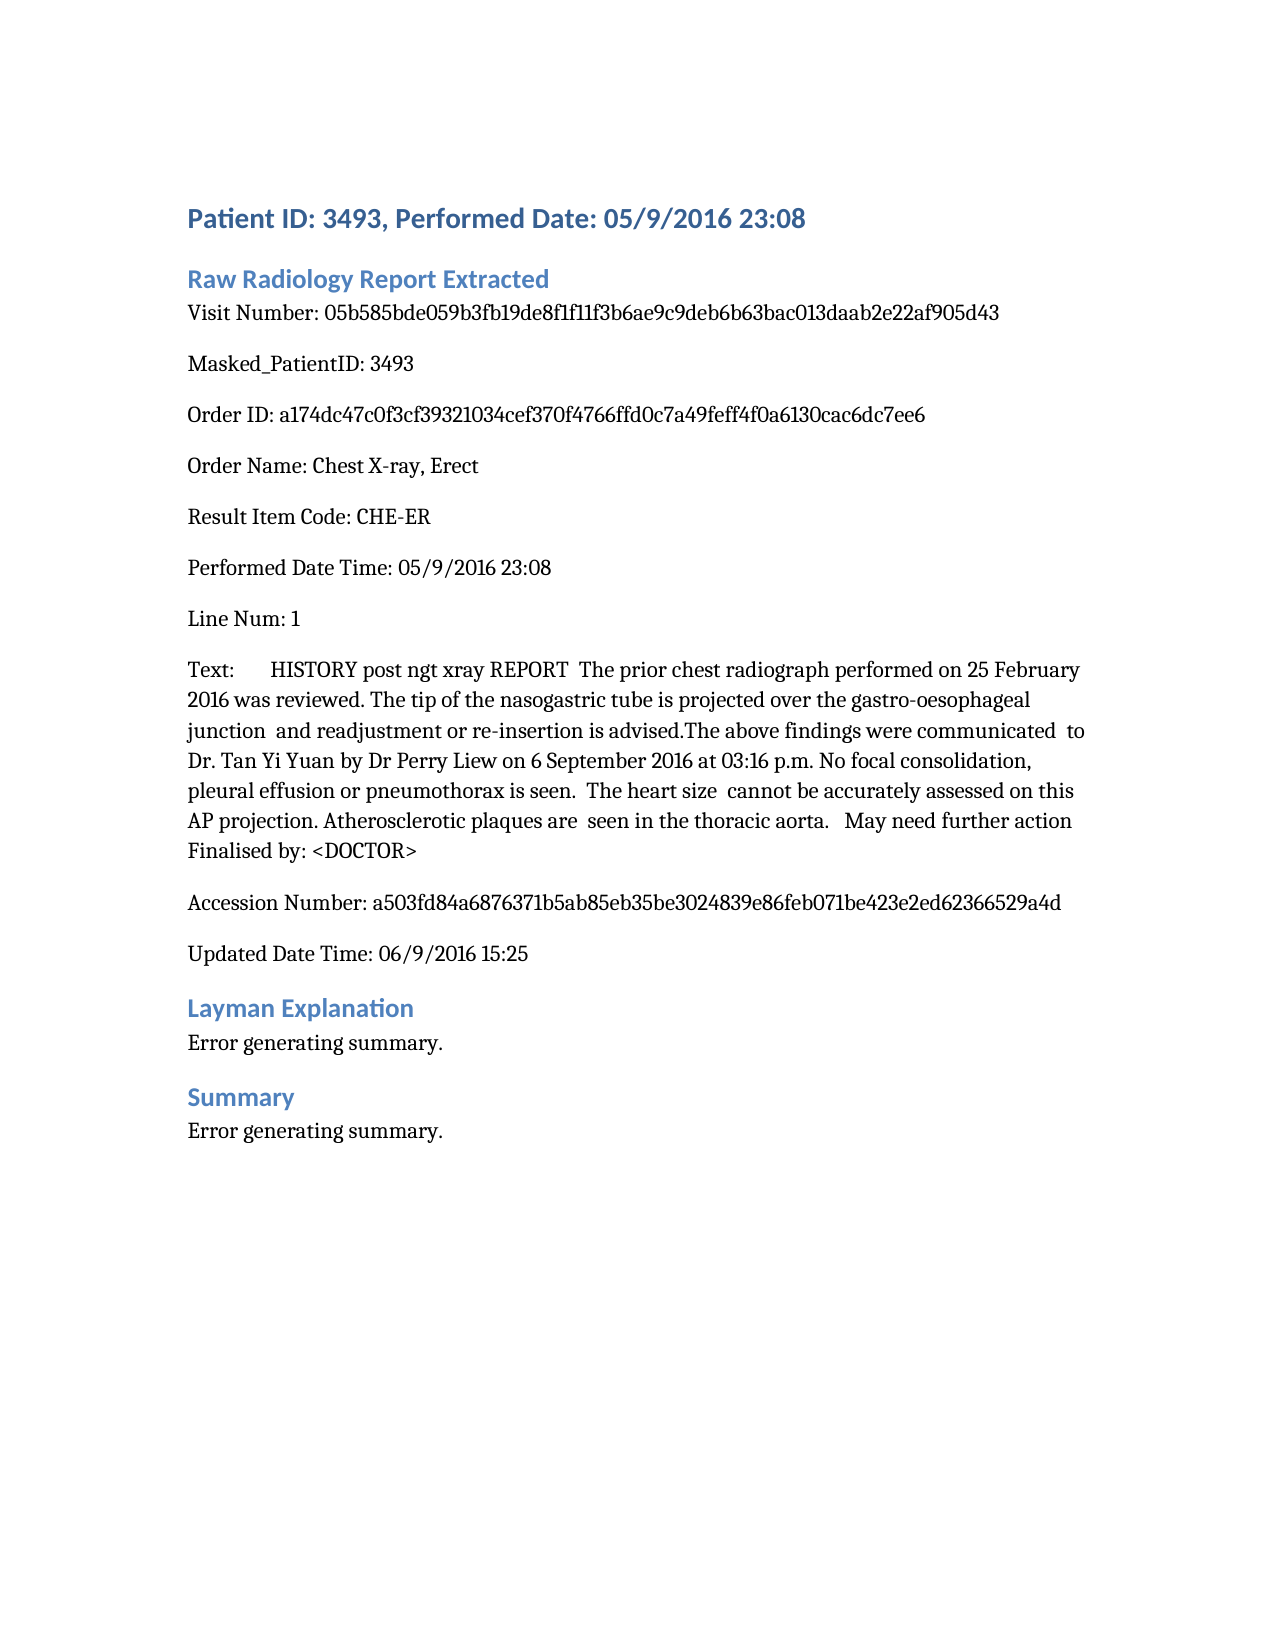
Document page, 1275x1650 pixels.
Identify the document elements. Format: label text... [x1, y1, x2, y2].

text Accession Number: a503fd84a6876371b5ab85eb35be3024839e86feb071be423e2ed62366529a4d [187, 889, 1087, 916]
text Result Item Code: CHE-ER [187, 504, 1087, 530]
text Line Num: 1 [187, 606, 1087, 632]
text Updated Date Time: 06/9/2016 15:25 [187, 940, 1087, 967]
text Order Name: Chest X-ray, Erect [187, 453, 1087, 479]
subtitle Summary [187, 1080, 1087, 1113]
text Masked_PatientID: 3493 [187, 351, 1087, 377]
text Performed Date Time: 05/9/2016 23:08 [187, 555, 1087, 581]
text Error generating summary. [187, 1029, 1087, 1056]
text Text: HISTORY post ngt xray REPORT The prior chest radiograph performed on 25 February 2016 was reviewed. The tip of the nasogastric tube is projected over the gastro-oesophageal junction and readjustment or re-insertion is advised.The above findings were communicated to Dr. Tan Yi Yuan by Dr Perry Liew on 6 September 2016 at 03:16 p.m. No focal consolidation, pleural effusion or pneumothorax is seen. The heart size cannot be accurately assessed on this AP projection. Atherosclerotic plaques are seen in the thoracic aorta. May need further action Finalised by: <DOCTOR> [187, 657, 1087, 864]
text Error generating summary. [187, 1118, 1087, 1144]
subtitle Layman Explanation [187, 991, 1087, 1024]
text Order ID: a174dc47c0f3cf39321034cef370f4766ffd0c7a49feff4f0a6130cac6dc7ee6 [187, 402, 1087, 428]
text Visit Number: 05b585bde059b3fb19de8f1f11f3b6ae9c9deb6b63bac013daab2e22af905d43 [187, 300, 1087, 326]
subtitle Patient ID: 3493, Performed Date: 05/9/2016 23:08 [187, 200, 1087, 236]
subtitle Raw Radiology Report Extracted [187, 262, 1087, 295]
